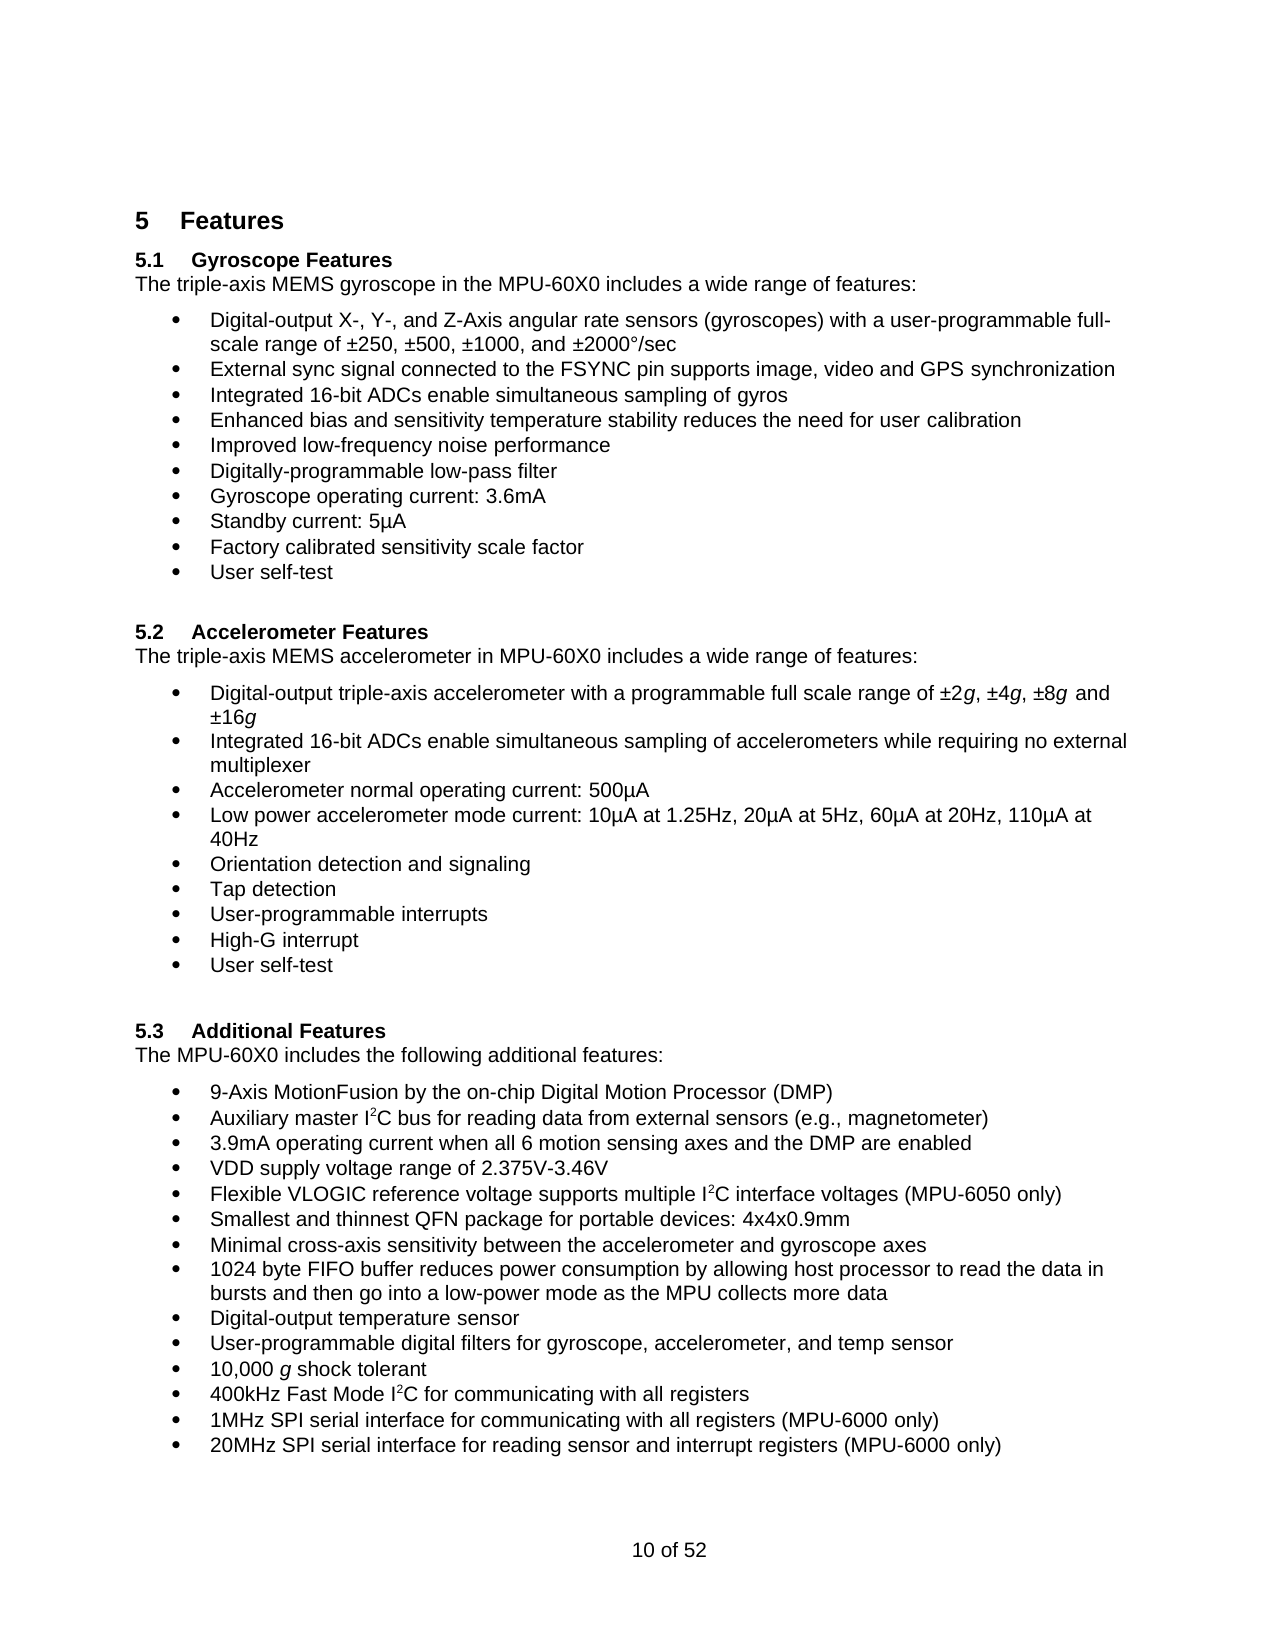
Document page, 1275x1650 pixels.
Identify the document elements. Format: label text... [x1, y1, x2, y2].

list Minimal cross-axis sensitivity between the accelerometer and gyroscope axes [172, 1232, 1235, 1257]
text The triple-axis MEMS accelerometer in MPU-60X0 includes a wide range of features: [135, 644, 1235, 668]
list High-G interrupt [172, 927, 1235, 952]
list Flexible VLOGIC reference voltage supports multiple I2C interface voltages (MPU-6050 only) [172, 1181, 1235, 1206]
list Digital-output triple-axis accelerometer with a programmable full scale range of ±2g, ±4g, ±8g and [172, 680, 1235, 705]
list User self-test [172, 952, 1235, 976]
list Enhanced bias and sensitivity temperature stability reduces the need for user calibration [172, 407, 1235, 432]
list External sync signal connected to the FSYNC pin supports image, video and GPS synchronization [172, 356, 1235, 382]
list Gyroscope operating current: 3.6mA [172, 483, 1235, 508]
list Digital-output temperature sensor [172, 1305, 1235, 1331]
list User-programmable digital filters for gyroscope, accelerometer, and temp sensor [172, 1331, 1235, 1356]
list User-programmable interrupts [172, 902, 1235, 927]
text The triple-axis MEMS gyroscope in the MPU-60X0 includes a wide range of features: [135, 272, 1235, 296]
subtitle Features [135, 206, 1235, 235]
list 20MHz SPI serial interface for reading sensor and interrupt registers (MPU-6000 only) [172, 1432, 1235, 1457]
list Smallest and thinnest QFN package for portable devices: 4x4x0.9mm [172, 1206, 1235, 1232]
text ±16g [210, 705, 1235, 729]
list 1024 byte FIFO buffer reduces power consumption by allowing host processor to read the data in bursts and then go into a low-power mode as the MPU collects more data [172, 1258, 1139, 1305]
list 10,000 g shock tolerant [172, 1356, 1235, 1381]
list Integrated 16-bit ADCs enable simultaneous sampling of accelerometers while requiring no external multiplexer [172, 730, 1139, 777]
list Integrated 16-bit ADCs enable simultaneous sampling of gyros [172, 382, 1235, 407]
list Accelerometer normal operating current: 500µA [172, 777, 1235, 803]
list 1MHz SPI serial interface for communicating with all registers (MPU-6000 only) [172, 1407, 1235, 1432]
list Factory calibrated sensitivity scale factor [172, 534, 1235, 559]
list Standby current: 5µA [172, 509, 1235, 534]
list Digitally-programmable low-pass filter [172, 458, 1235, 483]
list Digital-output X-, Y-, and Z-Axis angular rate sensors (gyroscopes) with a user-programmable full- scale range of ±250, ±500, ±1000, and ±2000°/sec [172, 309, 1140, 356]
list User self-test [172, 559, 1235, 583]
subtitle Gyroscope Features [135, 247, 1235, 271]
list Improved low-frequency noise performance [172, 432, 1235, 458]
list 9-Axis MotionFusion by the on-chip Digital Motion Processor (DMP) [172, 1079, 1235, 1105]
list 400kHz Fast Mode I2C for communicating with all registers [172, 1381, 1235, 1407]
list Auxiliary master I2C bus for reading data from external sensors (e.g., magnetometer) [172, 1105, 1235, 1130]
text The MPU-60X0 includes the following additional features: [135, 1043, 1235, 1067]
list 3.9mA operating current when all 6 motion sensing axes and the DMP are enabled [172, 1130, 1235, 1156]
list Orientation detection and signaling [172, 851, 1235, 876]
subtitle Additional Features [135, 1019, 1235, 1043]
subtitle Accelerometer Features [135, 619, 1235, 643]
list Tap detection [172, 876, 1235, 902]
list VDD supply voltage range of 2.375V-3.46V [172, 1156, 1235, 1181]
list Low power accelerometer mode current: 10µA at 1.25Hz, 20µA at 5Hz, 60µA at 20Hz, 110µA at 40Hz [172, 803, 1139, 850]
